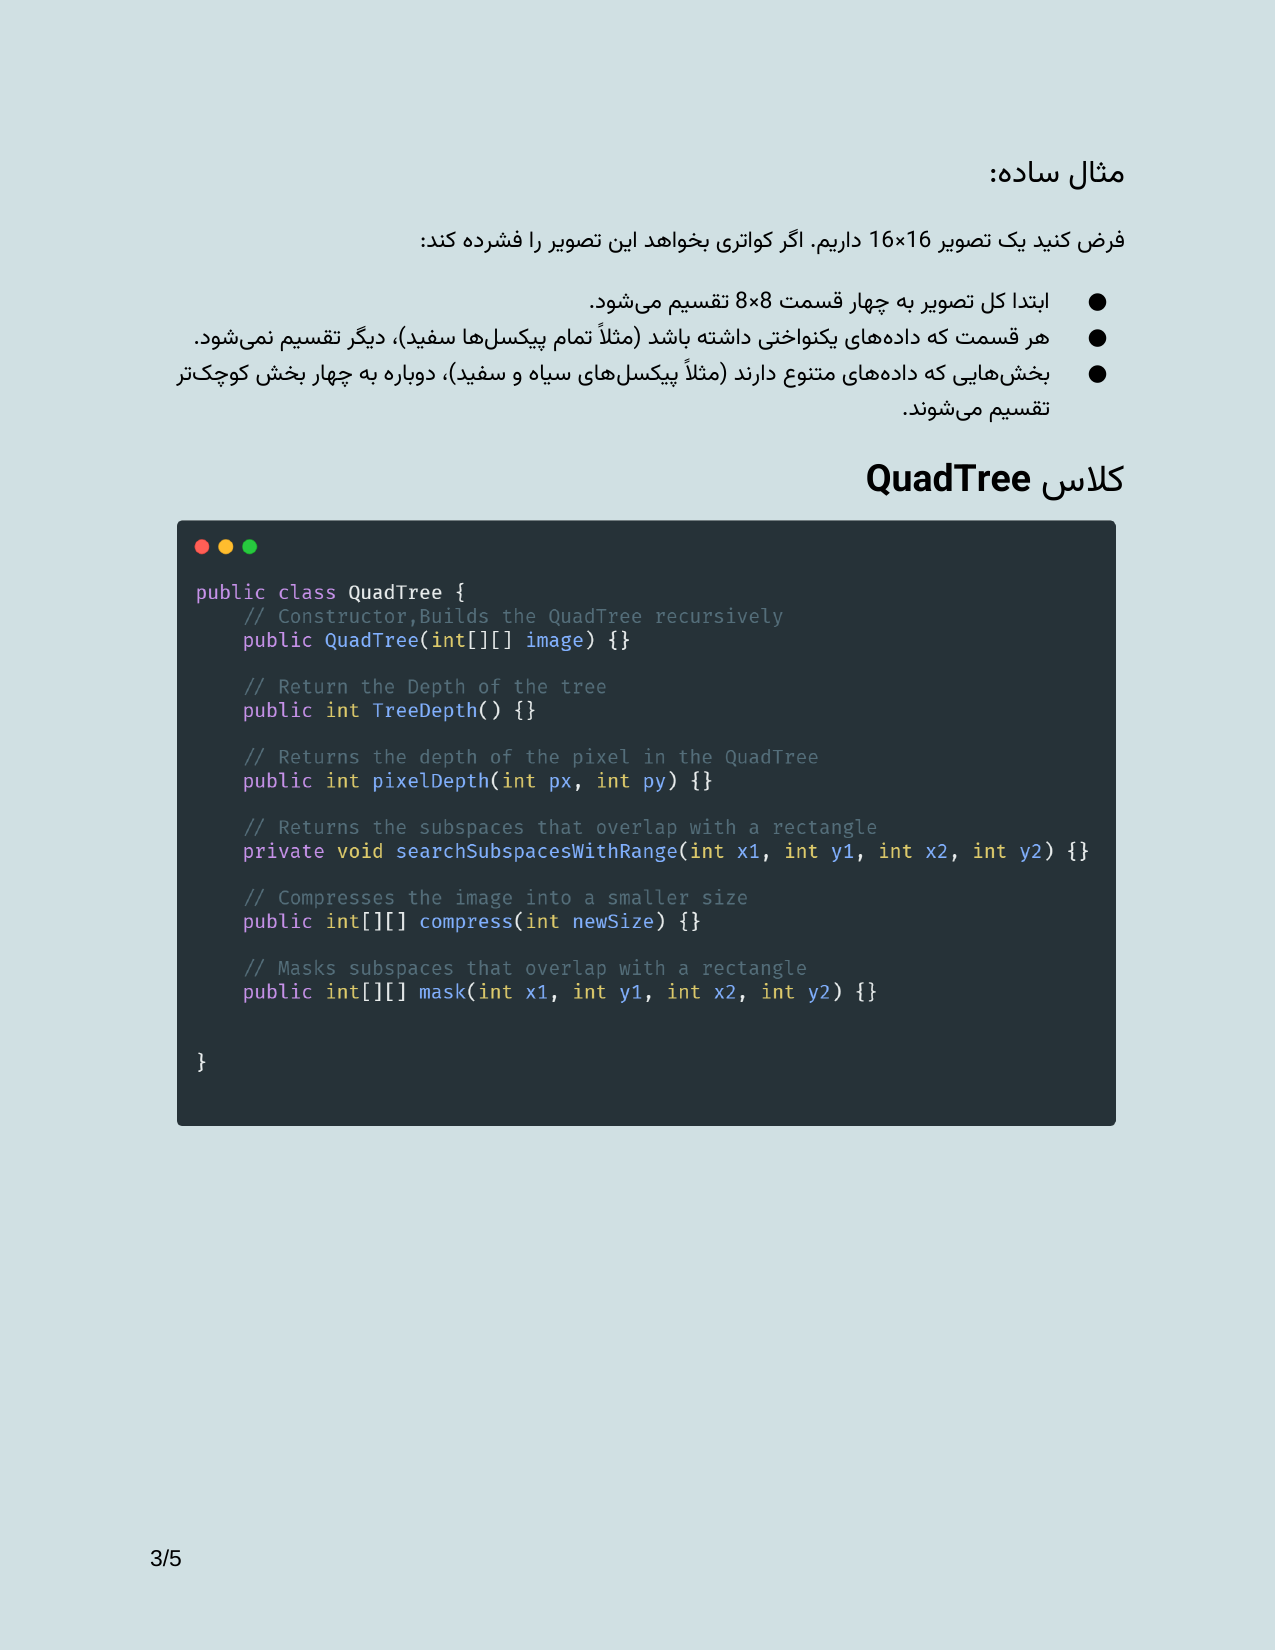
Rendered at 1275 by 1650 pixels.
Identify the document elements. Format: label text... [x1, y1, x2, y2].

subtitle مثال ساده: [150, 150, 1125, 199]
list هر قسمت که داده‌های یکنواختی داشته باشد (مثلاً تمام پیکسل‌ها سفید)، دیگر تقسیم نمی‌شود. [150, 321, 1087, 356]
text فرض کنید یک تصویر 16×16 داریم. اگر کواتری بخواهد این تصویر را فشرده کند: [150, 224, 1125, 260]
list بخش‌هایی که داده‌های متنوع دارند (مثلاً پیکسل‌های سیاه و سفید)، دوباره به چهار بخش کوچک‌تر تقسیم می‌شوند. [150, 356, 1087, 428]
subtitle کلاس QuadTree [150, 453, 1125, 512]
list ابتدا کل تصویر به چهار قسمت 8×8 تقسیم می‌شود. [150, 285, 1087, 321]
picture [109, 512, 1183, 1192]
